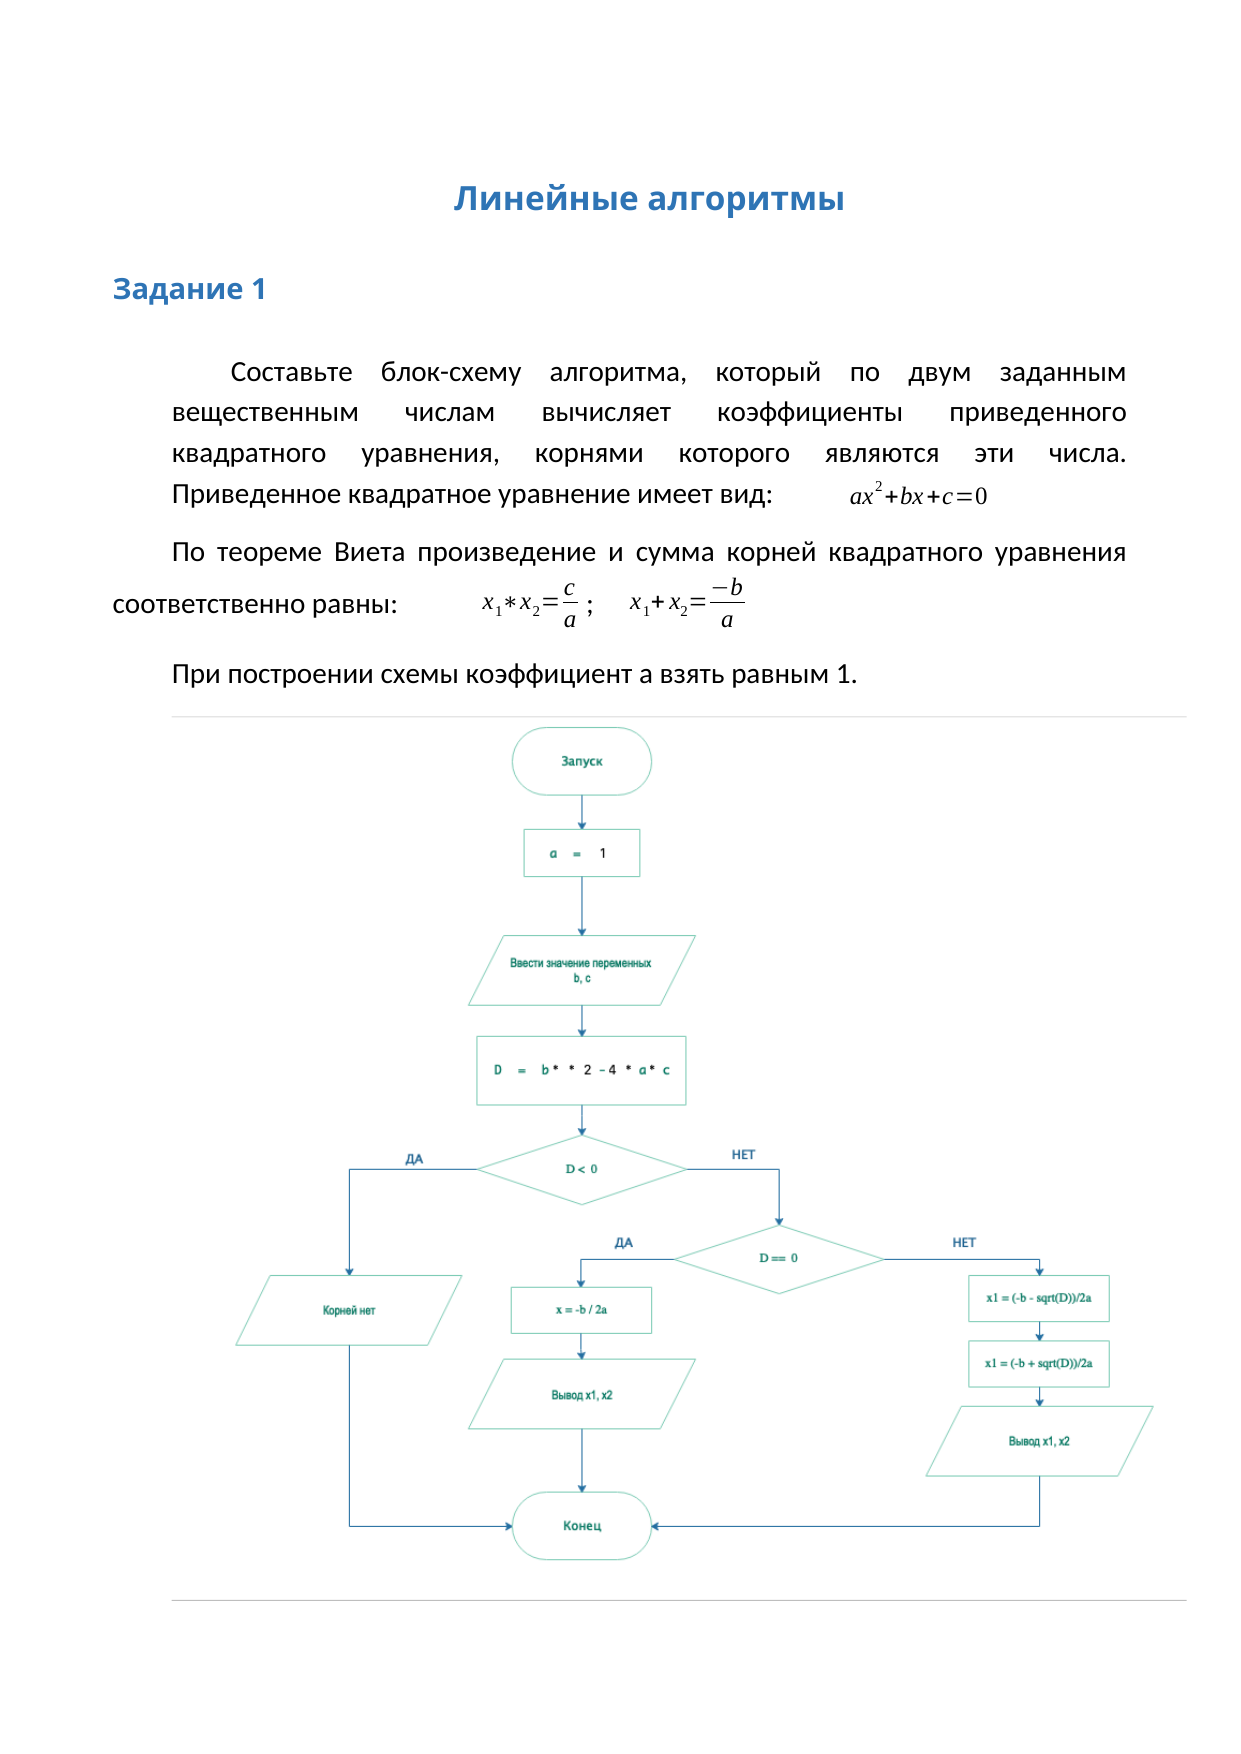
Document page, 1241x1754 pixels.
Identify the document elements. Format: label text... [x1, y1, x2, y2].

text Составьте блок-схему алгоритма, который по двум заданным вещественным числам вычисляет коэффициенты приведенного квадратного уравнения, корнями которого являются эти числа. Приведенное квадратное уравнение имеет вид: [172, 353, 1128, 511]
subtitle Линейные алгоритмы [112, 175, 1128, 220]
text По теореме Виета произведение и сумма корней квадратного уравнения соответственно равны: ; [112, 533, 1128, 633]
text При построении схемы коэффициент а взять равным 1. [112, 655, 1128, 691]
picture [171, 712, 1187, 1601]
subtitle Задание 1 [112, 268, 1128, 308]
